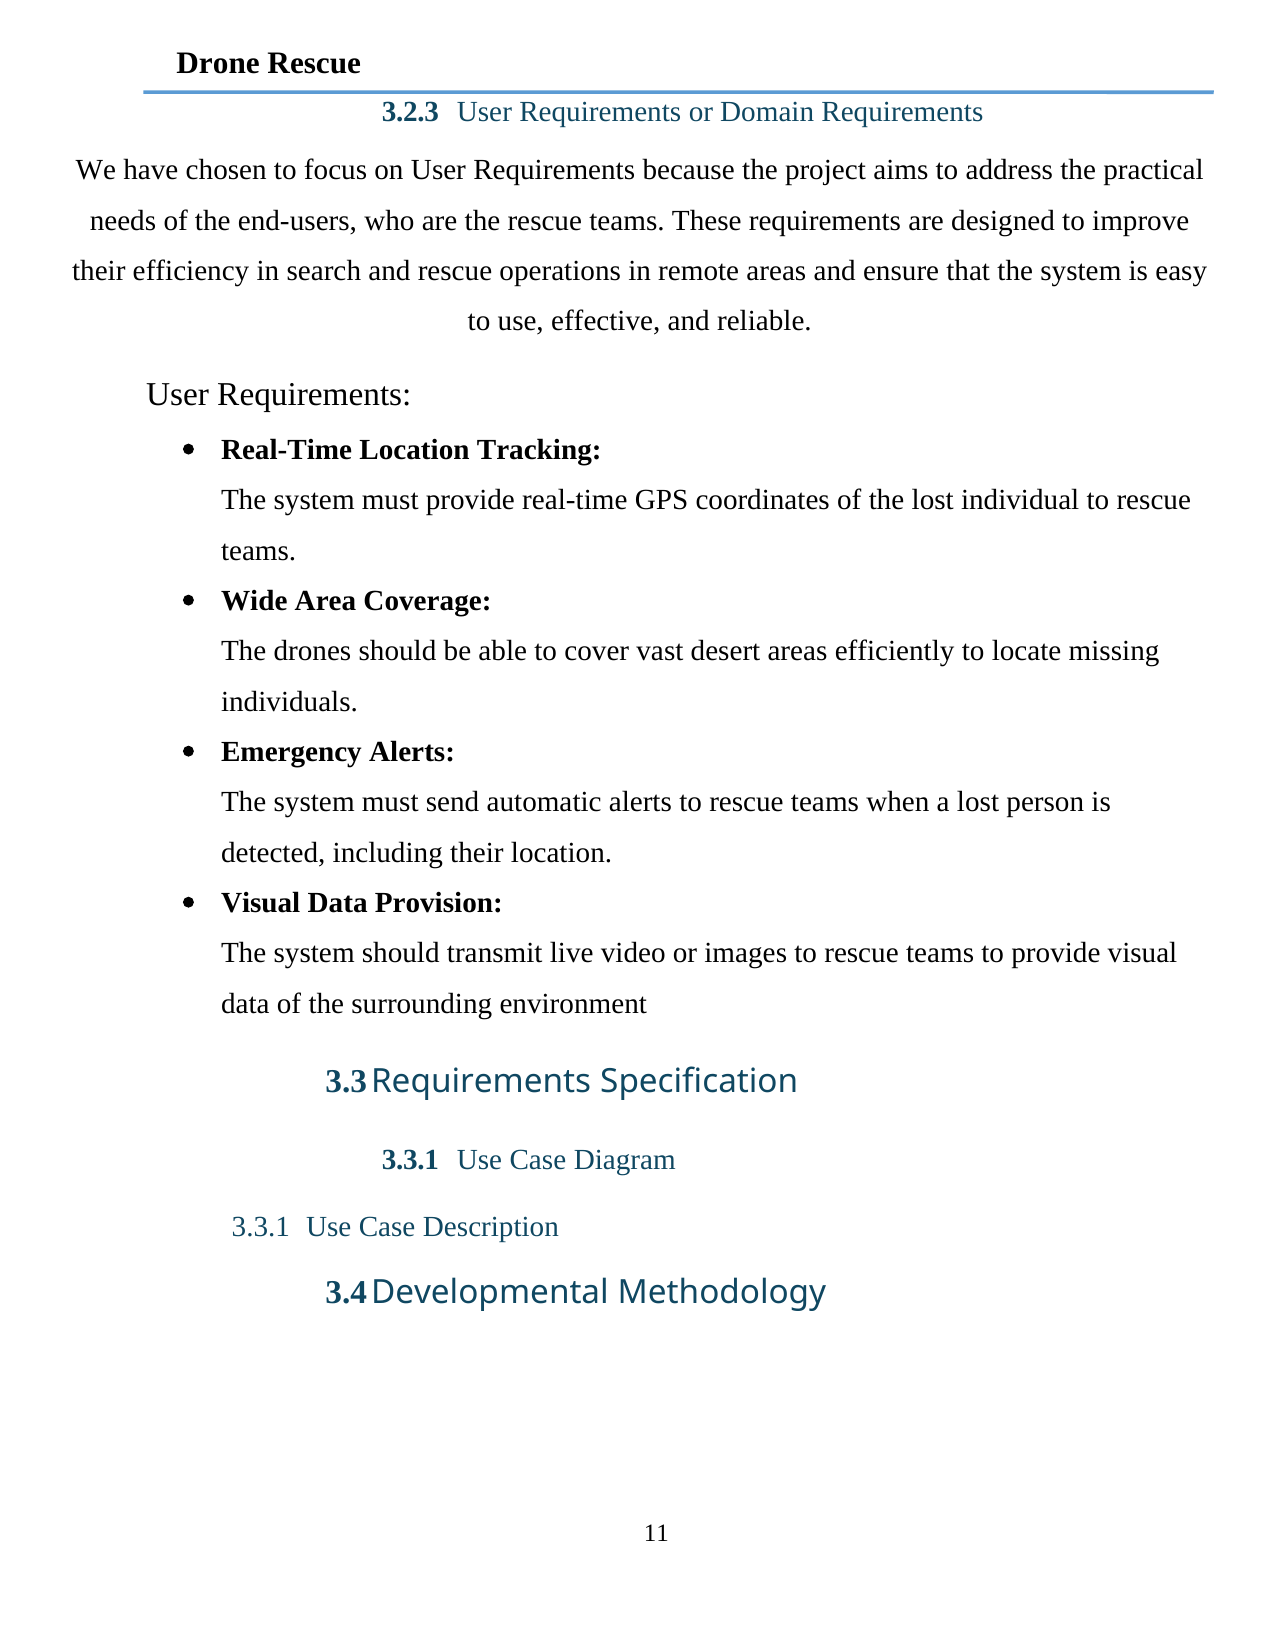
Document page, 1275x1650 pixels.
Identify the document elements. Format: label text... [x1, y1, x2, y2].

subtitle Use Case Diagram [382, 1142, 1208, 1175]
subtitle User Requirements or Domain Requirements [382, 94, 1208, 127]
list Wide Area Coverage: [183, 583, 1208, 617]
list The system must send automatic alerts to rescue teams when a lost person is detected, including their location. [221, 784, 1208, 868]
list The drones should be able to cover vast desert areas efficiently to locate missing individuals. [221, 633, 1208, 717]
list Visual Data Provision: [183, 885, 1208, 919]
list The system should transmit live video or images to rescue teams to provide visual data of the surrounding environment [221, 936, 1208, 1019]
text We have chosen to focus on User Requirements because the project aims to address the practical needs of the end-users, who are the rescue teams. These requirements are designed to improve their efficiency in search and rescue operations in remote areas and ensure that the system is easy to use, effective, and reliable. [71, 152, 1208, 337]
subtitle Requirements Specification [325, 1057, 1208, 1102]
list The system must provide real-time GPS coordinates of the lost individual to rescue teams. [221, 482, 1208, 566]
subtitle Developmental Methodology [325, 1268, 1208, 1313]
list User Requirements: [146, 374, 1208, 413]
subtitle 3.3.1 Use Case Description [231, 1209, 1208, 1242]
list Real-Time Location Tracking: [183, 432, 1208, 466]
list Emergency Alerts: [183, 734, 1208, 768]
